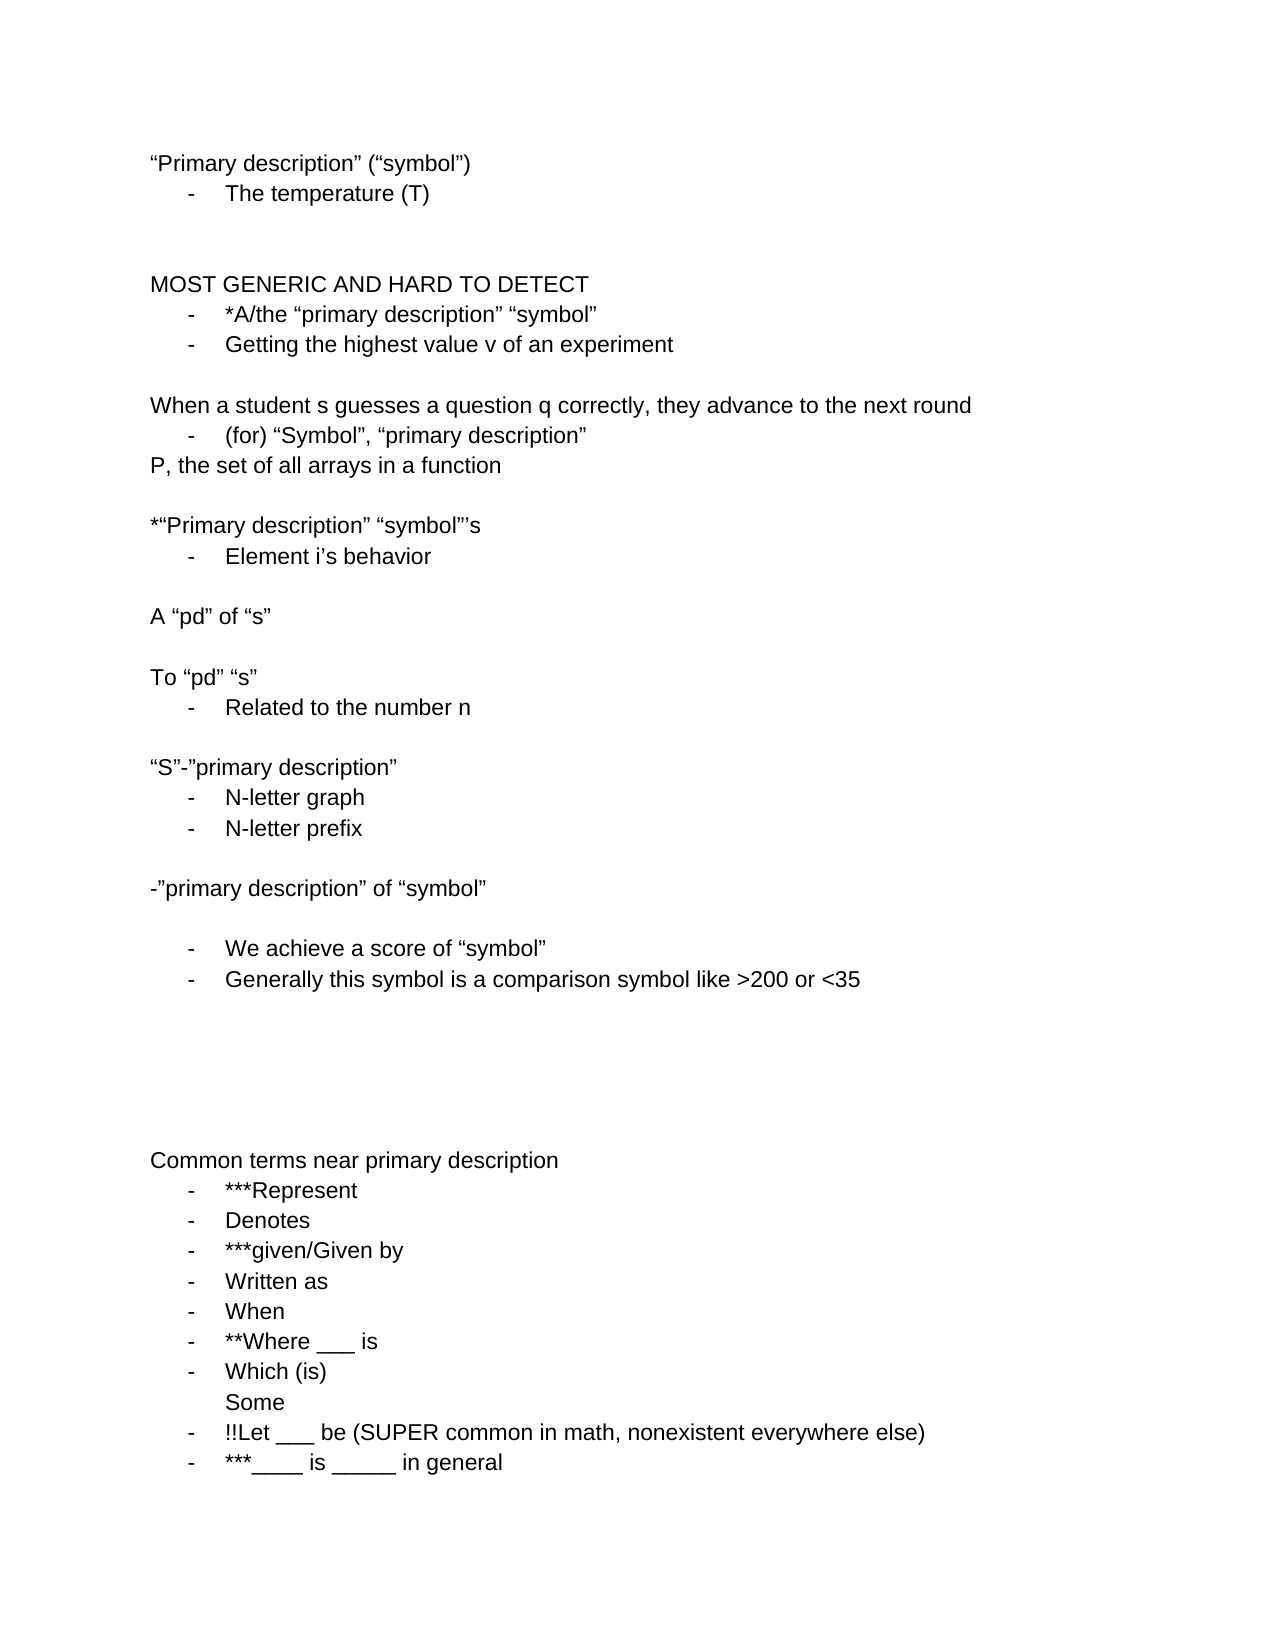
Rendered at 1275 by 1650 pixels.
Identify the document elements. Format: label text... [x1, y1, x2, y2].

list ***Represent [187, 1177, 1125, 1203]
text Common terms near primary description [150, 1147, 1125, 1173]
text *“Primary description” “symbol”’s [150, 512, 1125, 539]
text “S”-”primary description” [150, 754, 1125, 781]
text MOST GENERIC AND HARD TO DETECT [150, 271, 1125, 297]
list (for) “Symbol”, “primary description” [187, 422, 1125, 448]
text When a student s guesses a question q correctly, they advance to the next round [150, 392, 1125, 418]
list **Where ___ is [187, 1328, 1125, 1354]
list Generally this symbol is a comparison symbol like >200 or <35 [187, 966, 1125, 992]
list *A/the “primary description” “symbol” [187, 301, 1125, 327]
list N-letter graph [187, 784, 1125, 811]
text “Primary description” (“symbol”) [150, 150, 1125, 176]
text A “pd” of “s” [150, 603, 1125, 629]
text To “pd” “s” [150, 663, 1125, 690]
list ***____ is _____ in general [187, 1449, 1125, 1475]
list ***given/Given by [187, 1237, 1125, 1264]
text -”primary description” of “symbol” [150, 875, 1125, 901]
list Which (is) Some [187, 1358, 1125, 1415]
list !!Let ___ be (SUPER common in math, nonexistent everywhere else) [187, 1419, 1125, 1445]
list Denotes [187, 1207, 1125, 1234]
list The temperature (T) [187, 180, 1125, 207]
list When [187, 1298, 1125, 1324]
list Written as [187, 1268, 1125, 1294]
list N-letter prefix [187, 814, 1125, 841]
list Getting the highest value v of an experiment [187, 331, 1125, 358]
list We achieve a score of “symbol” [187, 935, 1125, 962]
text P, the set of all arrays in a function [150, 452, 1125, 478]
list Element i’s behavior [187, 543, 1125, 569]
list Related to the number n [187, 694, 1125, 720]
